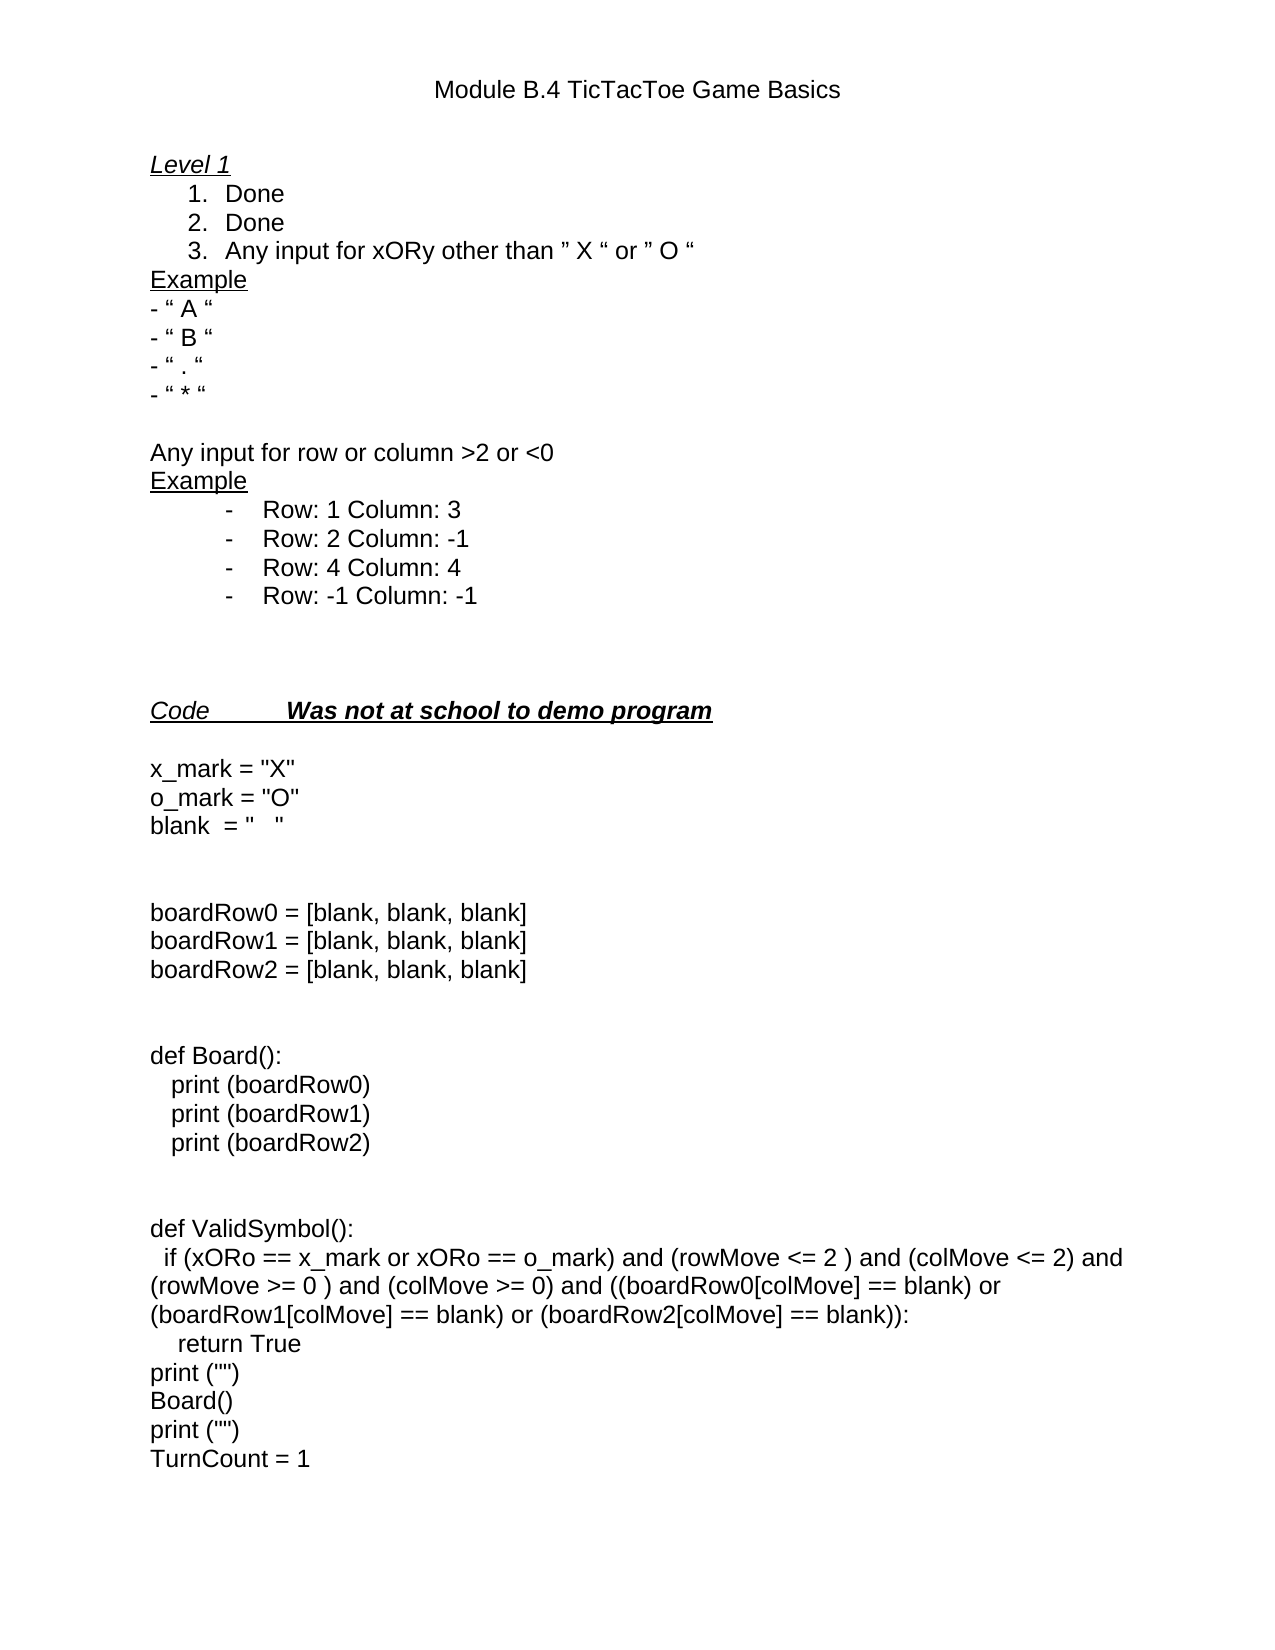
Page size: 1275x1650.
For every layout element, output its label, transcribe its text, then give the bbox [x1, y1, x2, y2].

list Done [187, 207, 1125, 236]
list Any input for xORy other than ” X “ or ” O “ [187, 236, 1125, 265]
text Example [150, 466, 1125, 495]
text Code Was not at school to demo program [150, 696, 1125, 725]
text - “ * “ [150, 380, 1125, 409]
text blank = " " [150, 811, 1125, 840]
text print (boardRow0) [150, 1070, 1125, 1099]
list Row: 1 Column: 3 [225, 495, 1125, 524]
text - “ . “ [150, 351, 1125, 380]
text return True [150, 1329, 1125, 1357]
text if (xORo == x_mark or xORo == o_mark) and (rowMove <= 2 ) and (colMove <= 2) and (rowMove >= 0 ) and (colMove >= 0) and ((boardRow0[colMove] == blank) or (boardRow1[colMove] == blank) or (boardRow2[colMove] == blank)): [150, 1242, 1125, 1329]
text print ("") [150, 1415, 1125, 1444]
text x_mark = "X" [150, 754, 1125, 782]
text o_mark = "O" [150, 782, 1125, 811]
list Row: 4 Column: 4 [225, 552, 1125, 581]
text boardRow0 = [blank, blank, blank] [150, 897, 1125, 926]
text print ("") [150, 1357, 1125, 1386]
text def ValidSymbol(): [150, 1214, 1125, 1242]
text Any input for row or column >2 or <0 [150, 437, 1125, 466]
text TurnCount = 1 [150, 1444, 1125, 1472]
list Row: 2 Column: -1 [225, 524, 1125, 552]
list Row: -1 Column: -1 [225, 581, 1125, 610]
text boardRow2 = [blank, blank, blank] [150, 955, 1125, 984]
text boardRow1 = [blank, blank, blank] [150, 926, 1125, 955]
text Example [150, 265, 1125, 294]
text def Board(): [150, 1041, 1125, 1070]
text print (boardRow1) [150, 1099, 1125, 1127]
text print (boardRow2) [150, 1127, 1125, 1156]
list Done [187, 179, 1125, 207]
text Level 1 [150, 150, 1125, 179]
text Board() [150, 1386, 1125, 1415]
text - “ B “ [150, 322, 1125, 351]
text - “ A “ [150, 294, 1125, 322]
